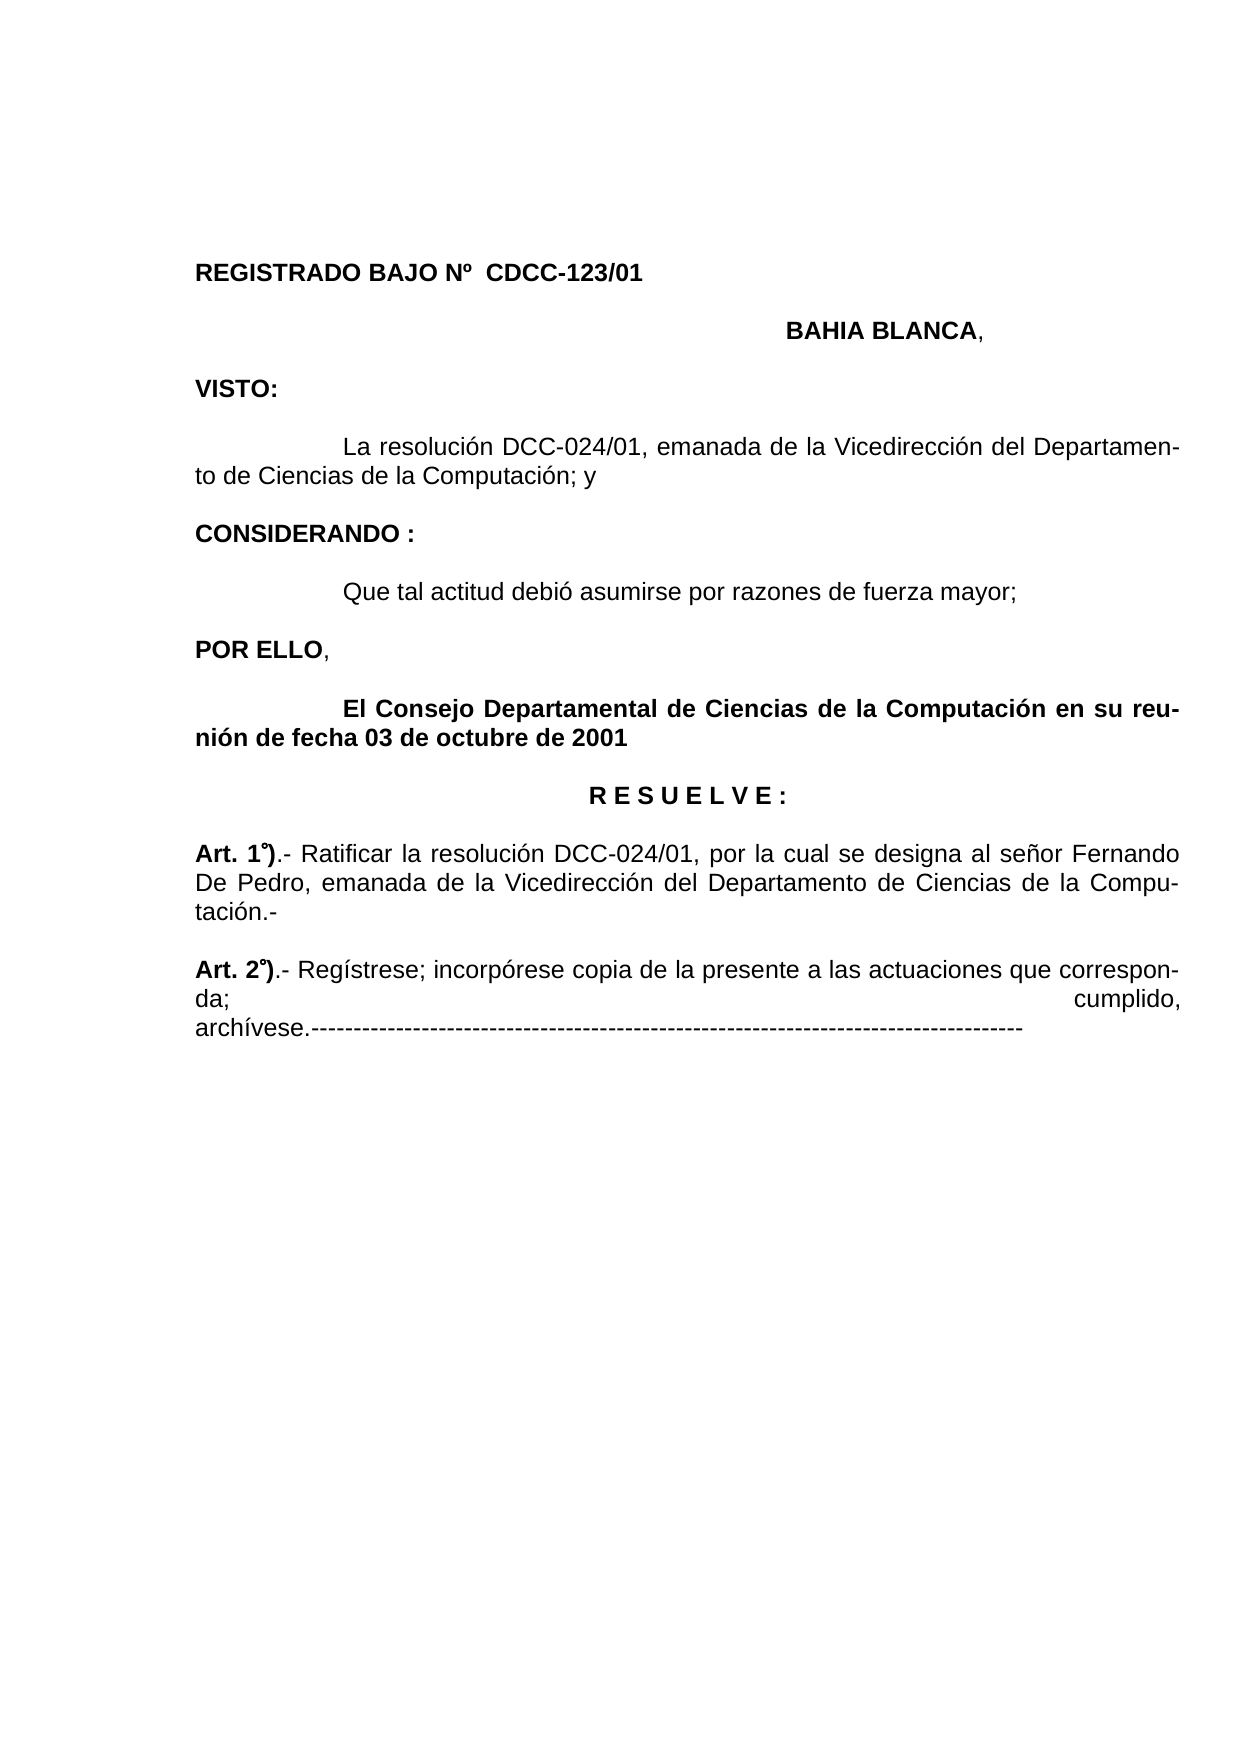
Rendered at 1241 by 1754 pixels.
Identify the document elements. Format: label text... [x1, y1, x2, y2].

text R E S U E L V E : [195, 781, 1181, 810]
text La resolución DCC-024/01, emanada de la Vicedirección del Departamen-to de Ciencias de la Computación; y [195, 432, 1181, 490]
text VISTO: [195, 374, 1181, 403]
text CONSIDERANDO : [195, 519, 1181, 548]
text POR ELLO, [195, 635, 1181, 664]
text Que tal actitud debió asumirse por razones de fuerza mayor; [195, 577, 1181, 606]
text Art. 1).- Ratificar la resolución DCC-024/01, por la cual se designa al señor Fernando De Pedro, emanada de la Vicedirección del Departamento de Ciencias de la Compu-tación.- [195, 839, 1181, 926]
text BAHIA BLANCA, [195, 316, 1181, 345]
subtitle REGISTRADO BAJO Nº CDCC-123/01 [195, 257, 1181, 287]
text Art. 2).- Regístrese; incorpórese copia de la presente a las actuaciones que correspon-da; cumplido, archívese.------------------------------------------------------------------------------------ [195, 955, 1181, 1042]
text El Consejo Departamental de Ciencias de la Computación en su reu-nión de fecha 03 de octubre de 2001 [195, 693, 1181, 752]
